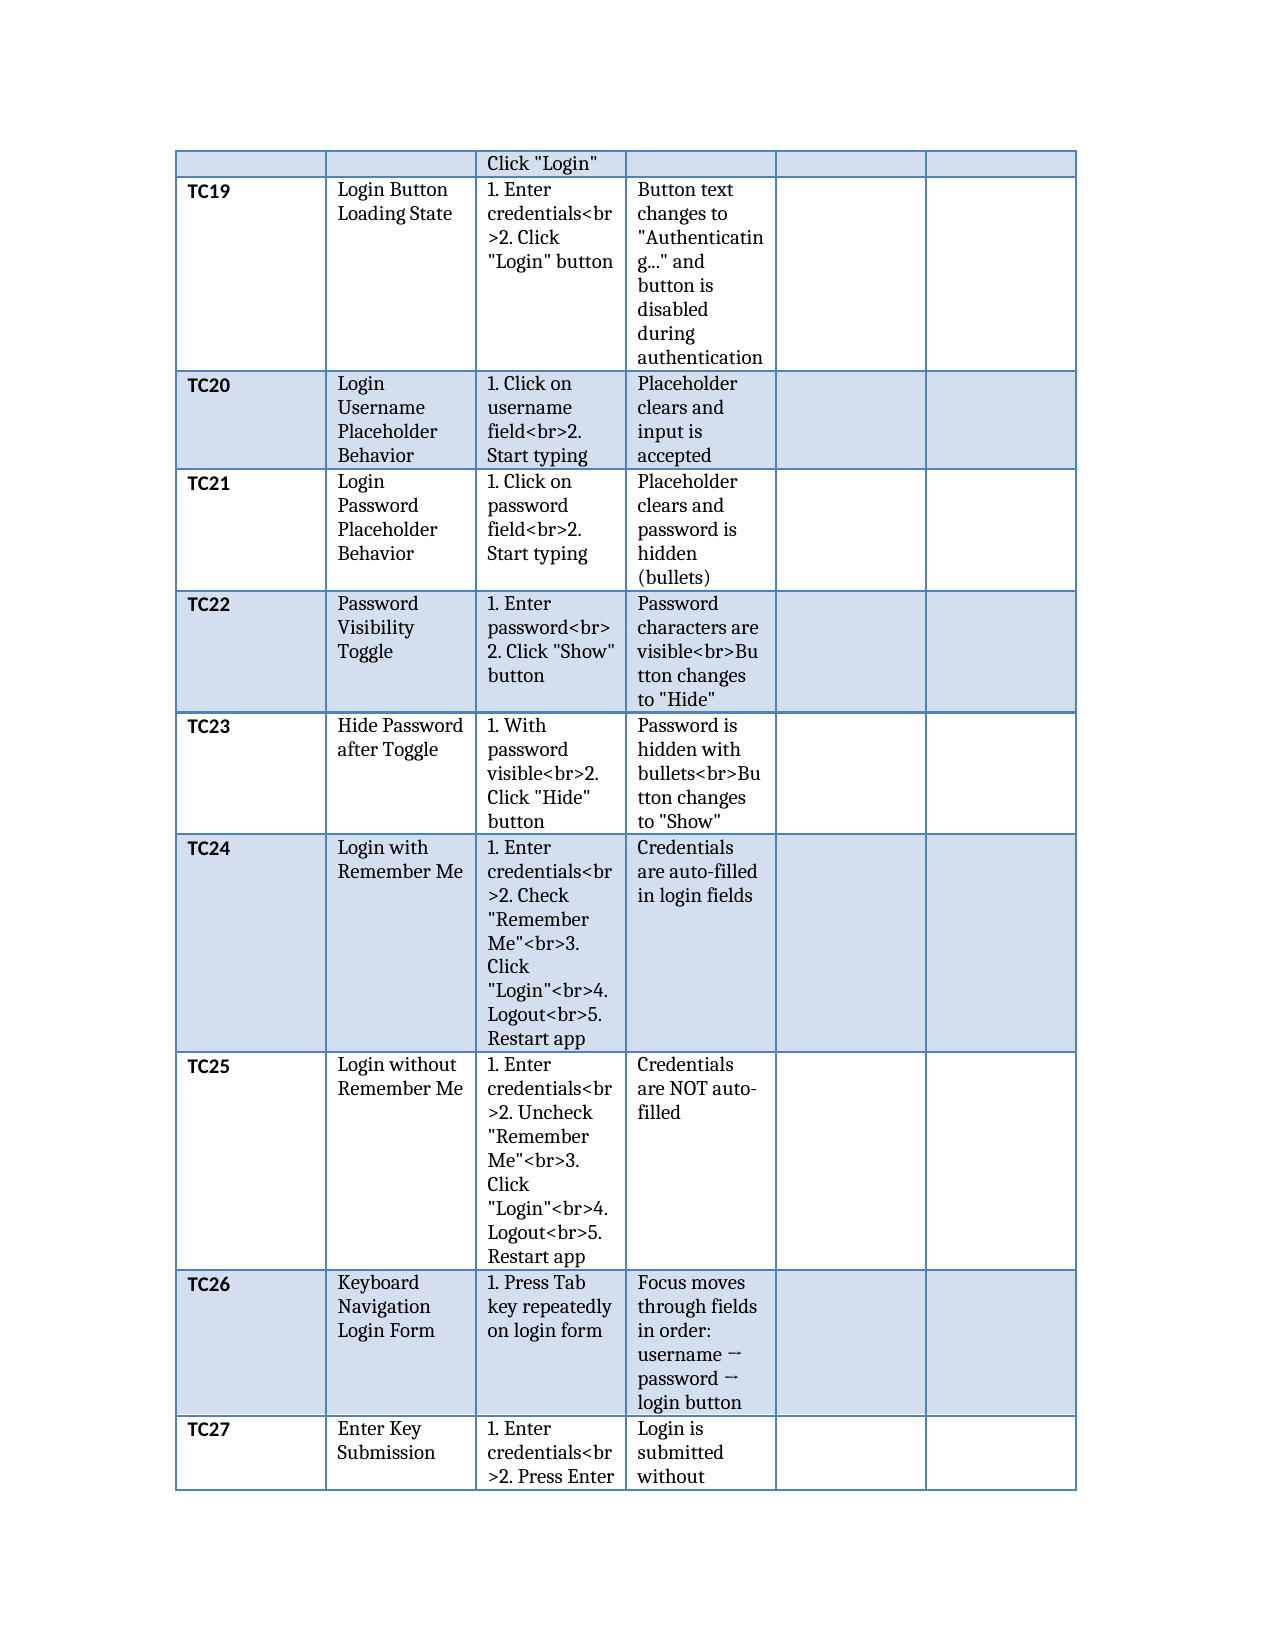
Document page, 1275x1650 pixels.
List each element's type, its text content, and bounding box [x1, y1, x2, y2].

table_cell [777, 1417, 925, 1488]
table_cell Placeholder clears and input is accepted [627, 372, 775, 468]
table_cell [927, 178, 1075, 370]
table_cell Login Password Placeholder Behavior [327, 470, 475, 589]
table_cell [777, 152, 925, 176]
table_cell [327, 152, 475, 176]
table_cell [927, 714, 1075, 833]
table_cell [927, 470, 1075, 589]
table_cell 1. Click on password field<br>2. Start typing [477, 470, 625, 589]
table_cell TC21 [177, 470, 325, 589]
table_cell 1. Enter password<br>2. Click "Show" button [477, 592, 625, 711]
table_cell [627, 152, 775, 176]
table_cell [927, 592, 1075, 711]
table_cell Login Button Loading State [327, 178, 475, 370]
table_cell 1. Enter credentials<br>2. Click "Login" button [477, 178, 625, 370]
table_cell 1. Enter credentials<br>2. Check "Remember Me"<br>3. Click "Login"<br>4. Logout<br>5. Restart app [477, 835, 625, 1051]
table_cell [777, 470, 925, 589]
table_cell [477, 152, 625, 176]
table_cell [927, 1417, 1075, 1488]
table_cell [777, 1271, 925, 1414]
table_cell [777, 835, 925, 1051]
table_cell 1. Press Tab key repeatedly on login form [477, 1271, 625, 1414]
table_cell TC26 [177, 1271, 325, 1414]
table_cell Focus moves through fields in order: username → password → login button [627, 1271, 775, 1414]
table_cell 1. Click on username field<br>2. Start typing [477, 372, 625, 468]
table_cell [927, 835, 1075, 1051]
table_cell Password characters are visible<br>Button changes to "Hide" [627, 592, 775, 711]
table_cell [777, 1053, 925, 1269]
table_cell [777, 714, 925, 833]
table_cell Placeholder clears and password is hidden (bullets) [627, 470, 775, 589]
table_cell Login with Remember Me [327, 835, 475, 1051]
table_cell [777, 372, 925, 468]
table_cell Password Visibility Toggle [327, 592, 475, 711]
table_cell Keyboard Navigation Login Form [327, 1271, 475, 1414]
table_cell TC22 [177, 592, 325, 711]
table_cell Login Username Placeholder Behavior [327, 372, 475, 468]
table_cell TC25 [177, 1053, 325, 1269]
table_cell [927, 1053, 1075, 1269]
table_cell 1. With password visible<br>2. Click "Hide" button [477, 714, 625, 833]
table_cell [477, 1417, 625, 1488]
table_cell TC23 [177, 714, 325, 833]
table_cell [627, 1417, 775, 1488]
table_cell [927, 152, 1075, 176]
table_cell 1. Enter credentials<br>2. Uncheck "Remember Me"<br>3. Click "Login"<br>4. Logout<br>5. Restart app [477, 1053, 625, 1269]
table_cell TC18 [177, 152, 325, 176]
table_cell TC27 [177, 1417, 325, 1488]
table_cell TC24 [177, 835, 325, 1051]
table_cell [927, 1271, 1075, 1414]
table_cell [327, 1417, 475, 1488]
table_cell TC19 [177, 178, 325, 370]
table_cell Hide Password after Toggle [327, 714, 475, 833]
table_cell Login without Remember Me [327, 1053, 475, 1269]
table_cell [777, 178, 925, 370]
table_cell [927, 372, 1075, 468]
table_cell TC20 [177, 372, 325, 468]
table_cell Button text changes to "Authenticating..." and button is disabled during authentication [627, 178, 775, 370]
table_cell Credentials are auto-filled in login fields [627, 835, 775, 1051]
table_cell Password is hidden with bullets<br>Button changes to "Show" [627, 714, 775, 833]
table_cell [777, 592, 925, 711]
table_cell Credentials are NOT auto-filled [627, 1053, 775, 1269]
